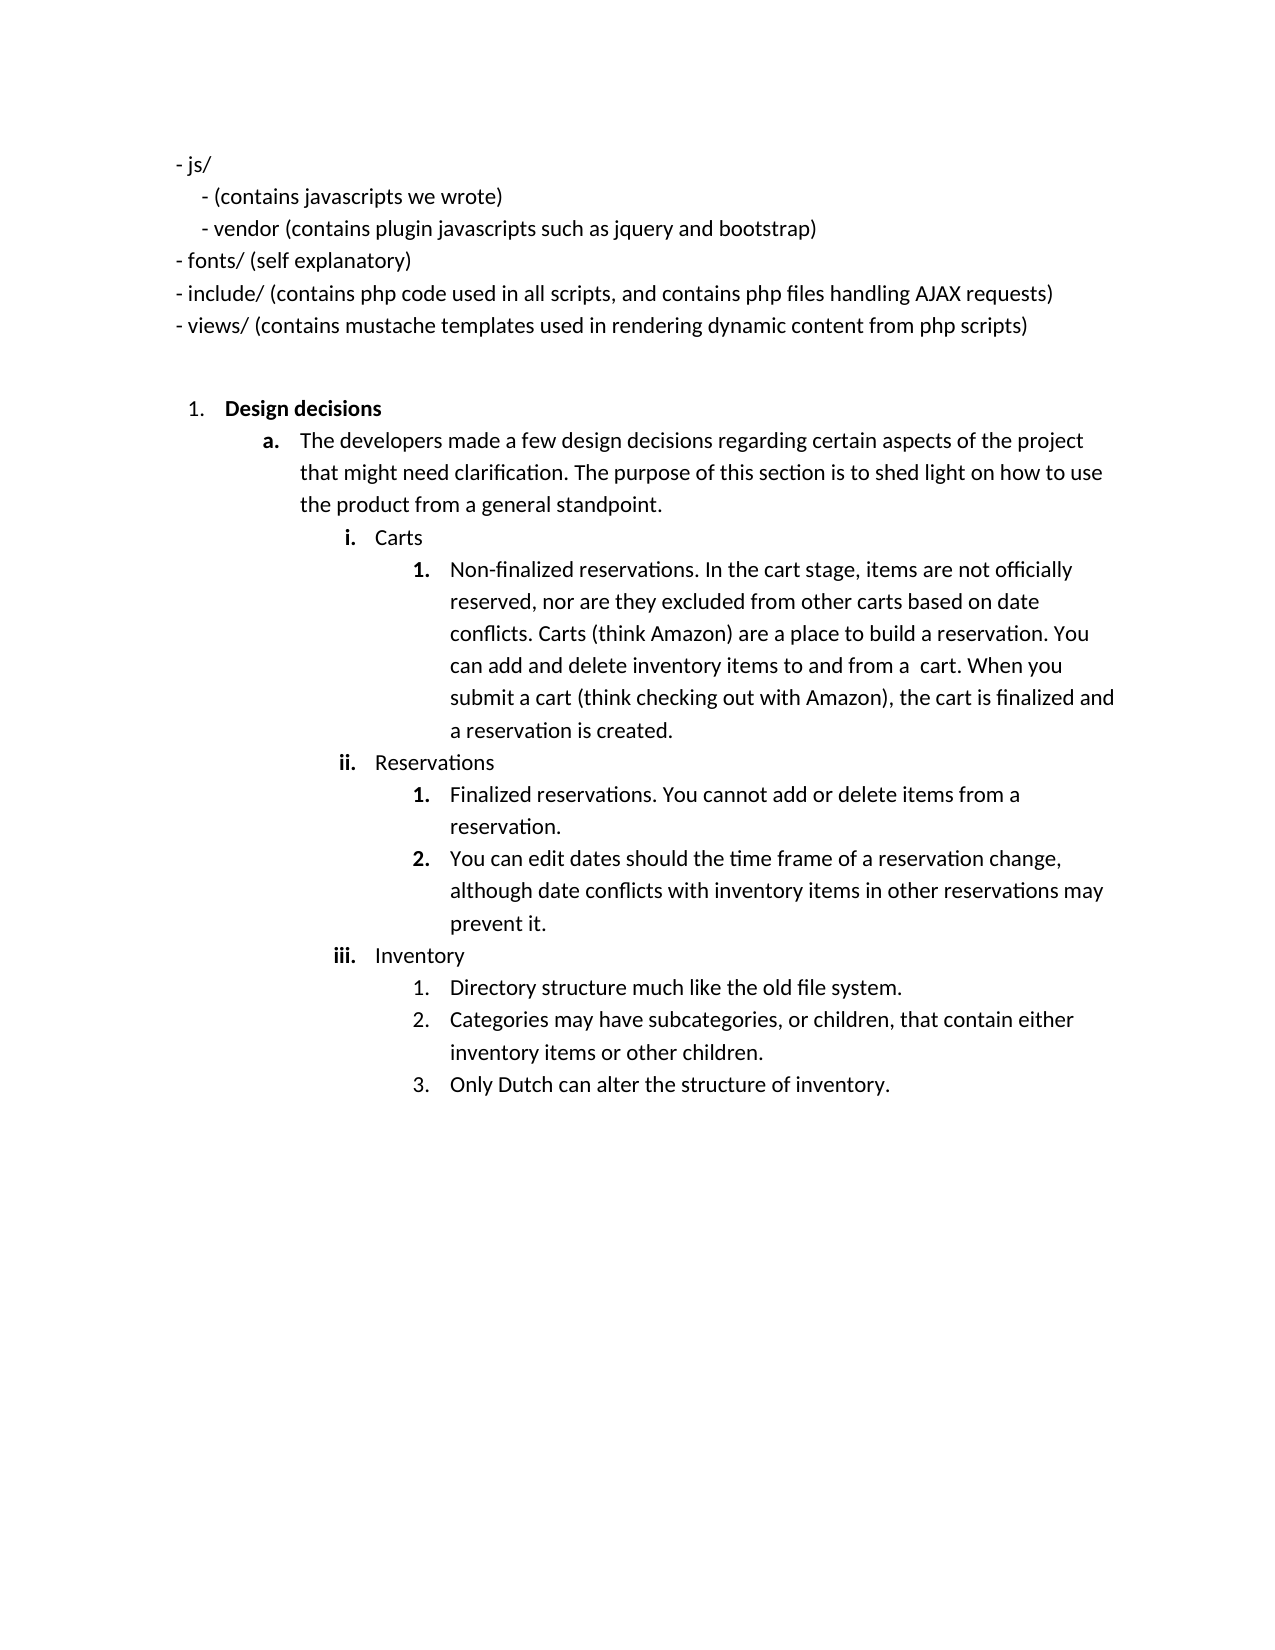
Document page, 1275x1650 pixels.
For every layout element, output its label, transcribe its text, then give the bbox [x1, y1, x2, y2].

list Inventory [356, 941, 1125, 969]
list Directory structure much like the old file system. [412, 973, 1125, 1001]
list You can edit dates should the time frame of a reservation change, although date conflicts with inventory items in other reservations may prevent it. [412, 844, 1125, 937]
list Non-finalized reservations. In the cart stage, items are not officially reserved, nor are they excluded from other carts based on date conflicts. Carts (think Amazon) are a place to build a reservation. You can add and delete inventory items to and from a cart. When you submit a cart (think checking out with Amazon), the cart is finalized and a reservation is created. [412, 555, 1125, 744]
list Design decisions [187, 394, 1125, 422]
list Only Dutch can alter the structure of inventory. [412, 1070, 1125, 1098]
list Finalized reservations. You cannot add or delete items from a reservation. [412, 780, 1125, 840]
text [150, 150, 1125, 369]
list The developers made a few design decisions regarding certain aspects of the project that might need clarification. The purpose of this section is to shed light on how to use the product from a general standpoint. [262, 426, 1125, 518]
list Categories may have subcategories, or children, that contain either inventory items or other children. [412, 1005, 1125, 1066]
list Carts [356, 523, 1125, 551]
list Reservations [356, 748, 1125, 776]
